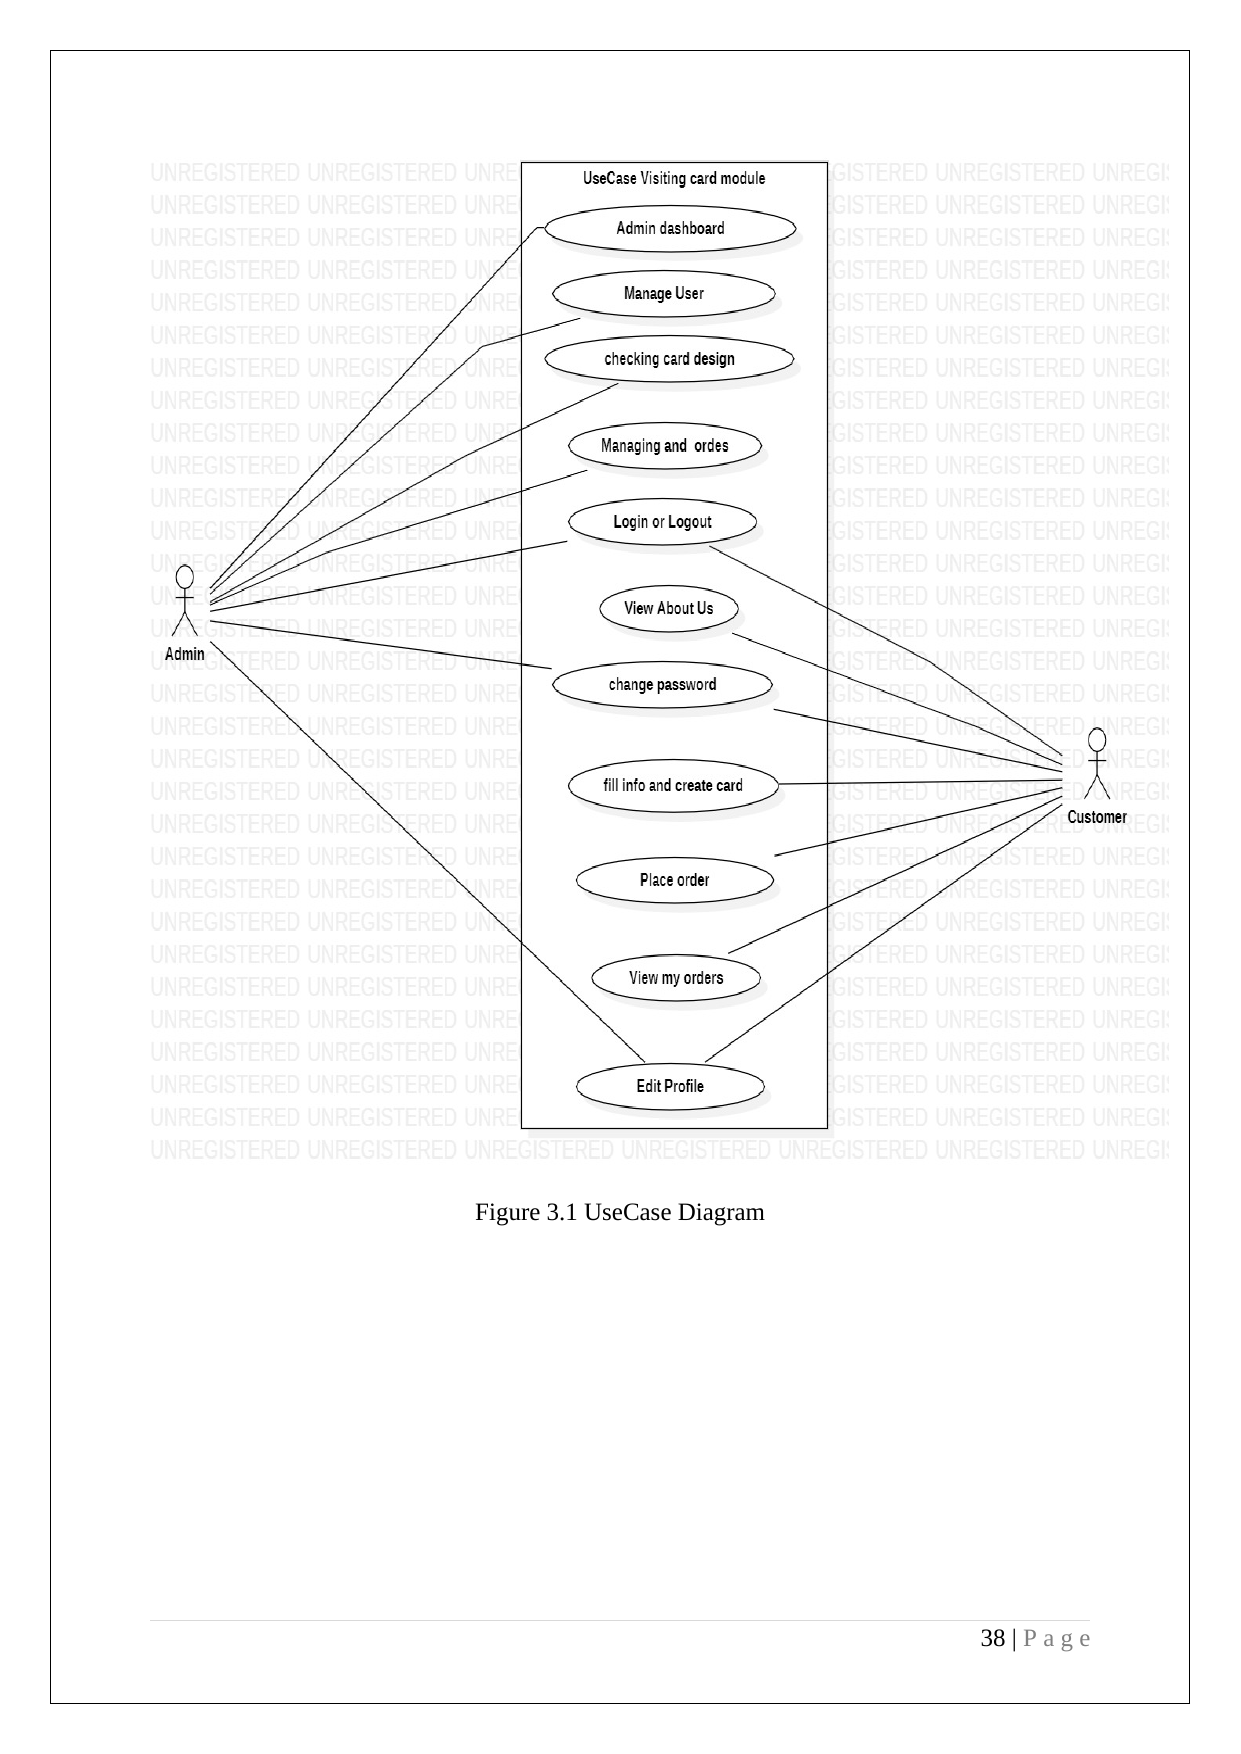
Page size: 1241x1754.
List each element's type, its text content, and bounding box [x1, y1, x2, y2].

text Figure 3.1 UseCase Diagram [150, 1197, 1090, 1226]
picture [150, 150, 1169, 1183]
